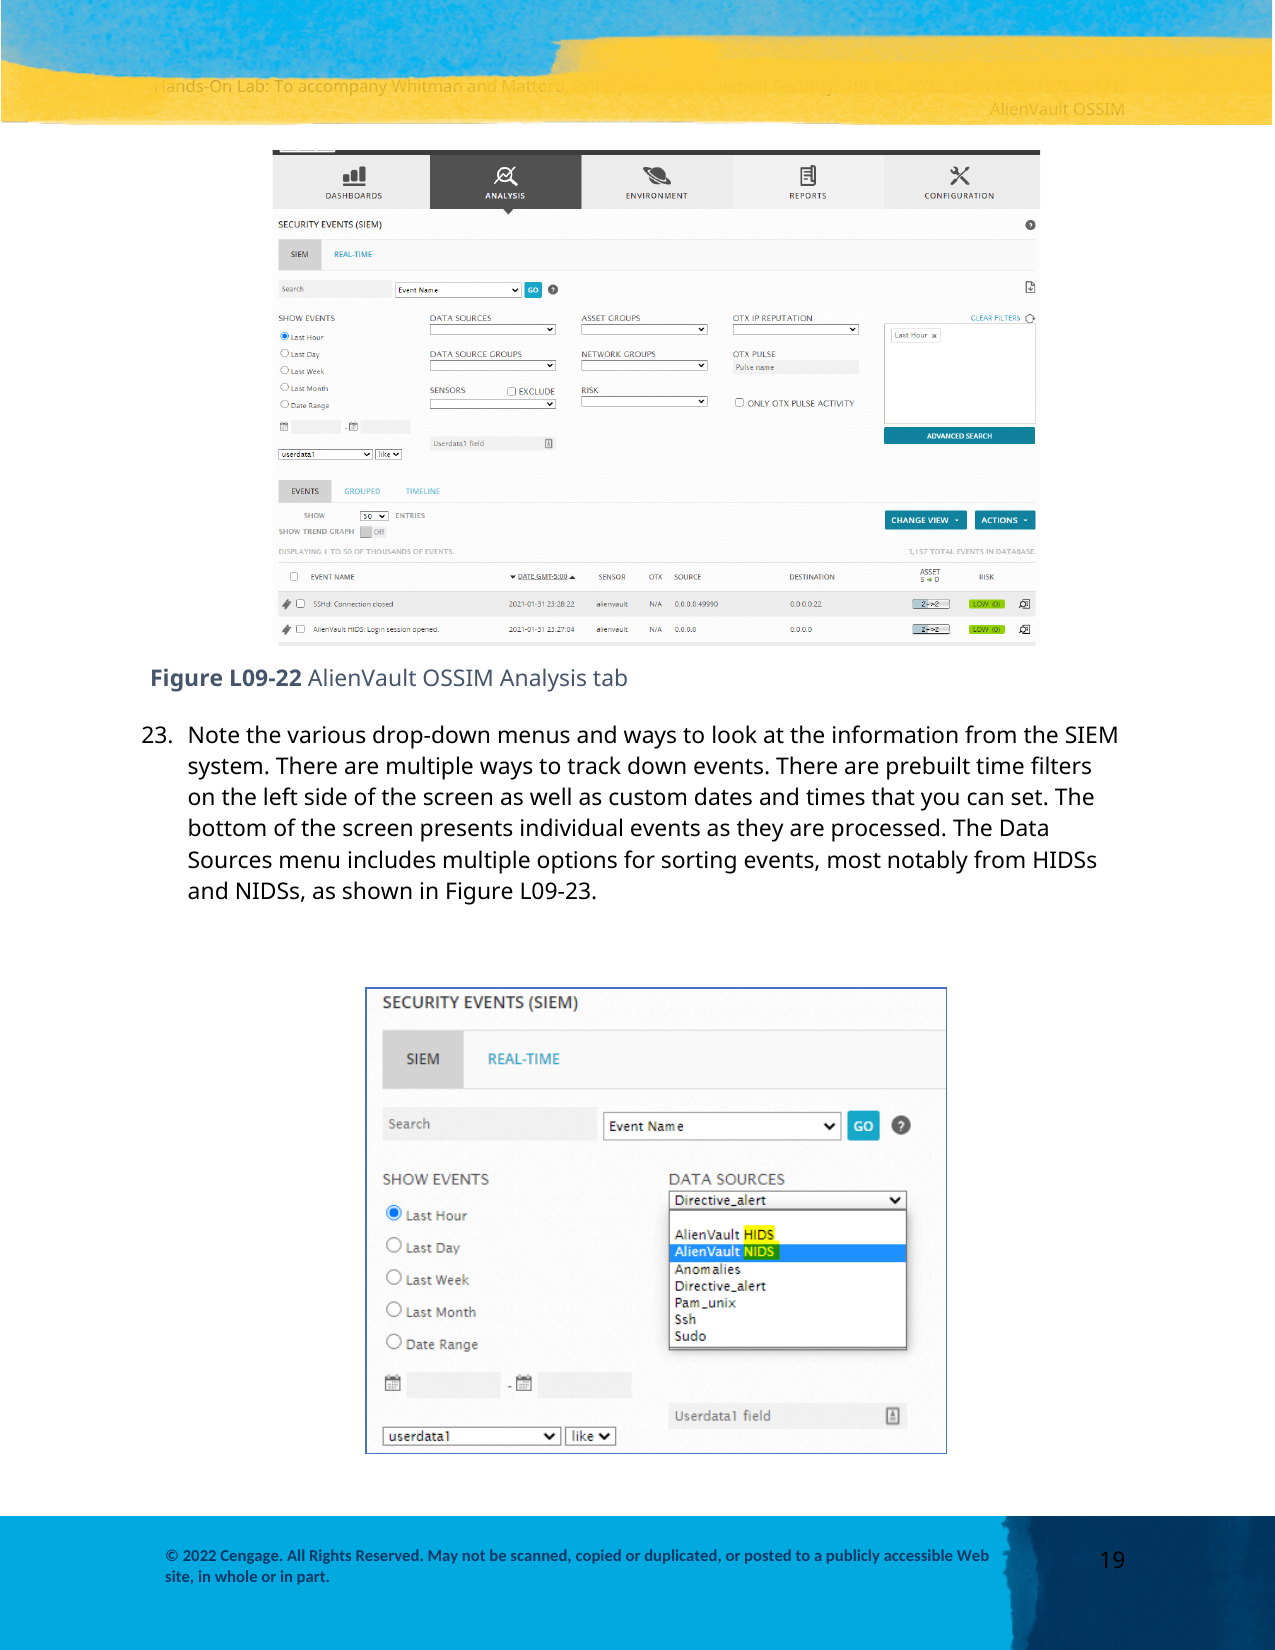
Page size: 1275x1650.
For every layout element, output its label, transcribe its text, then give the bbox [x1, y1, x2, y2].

picture [1009, 1516, 1275, 1650]
list Note the various drop-down menus and ways to look at the information from the SIEM system. There are multiple ways to track down events. There are prebuilt time filters on the left side of the screen as well as custom dates and times that you can set. The bottom of the screen presents individual events as they are processed. The Data Sources menu includes multiple options for sorting events, most notably from HIDSs and NIDSs, as shown in Figure L09-23. [141, 718, 1125, 906]
picture [367, 989, 946, 1453]
picture [272, 150, 1040, 646]
text Figure L09-22 AlienVault OSSIM Analysis tab [150, 662, 1125, 693]
